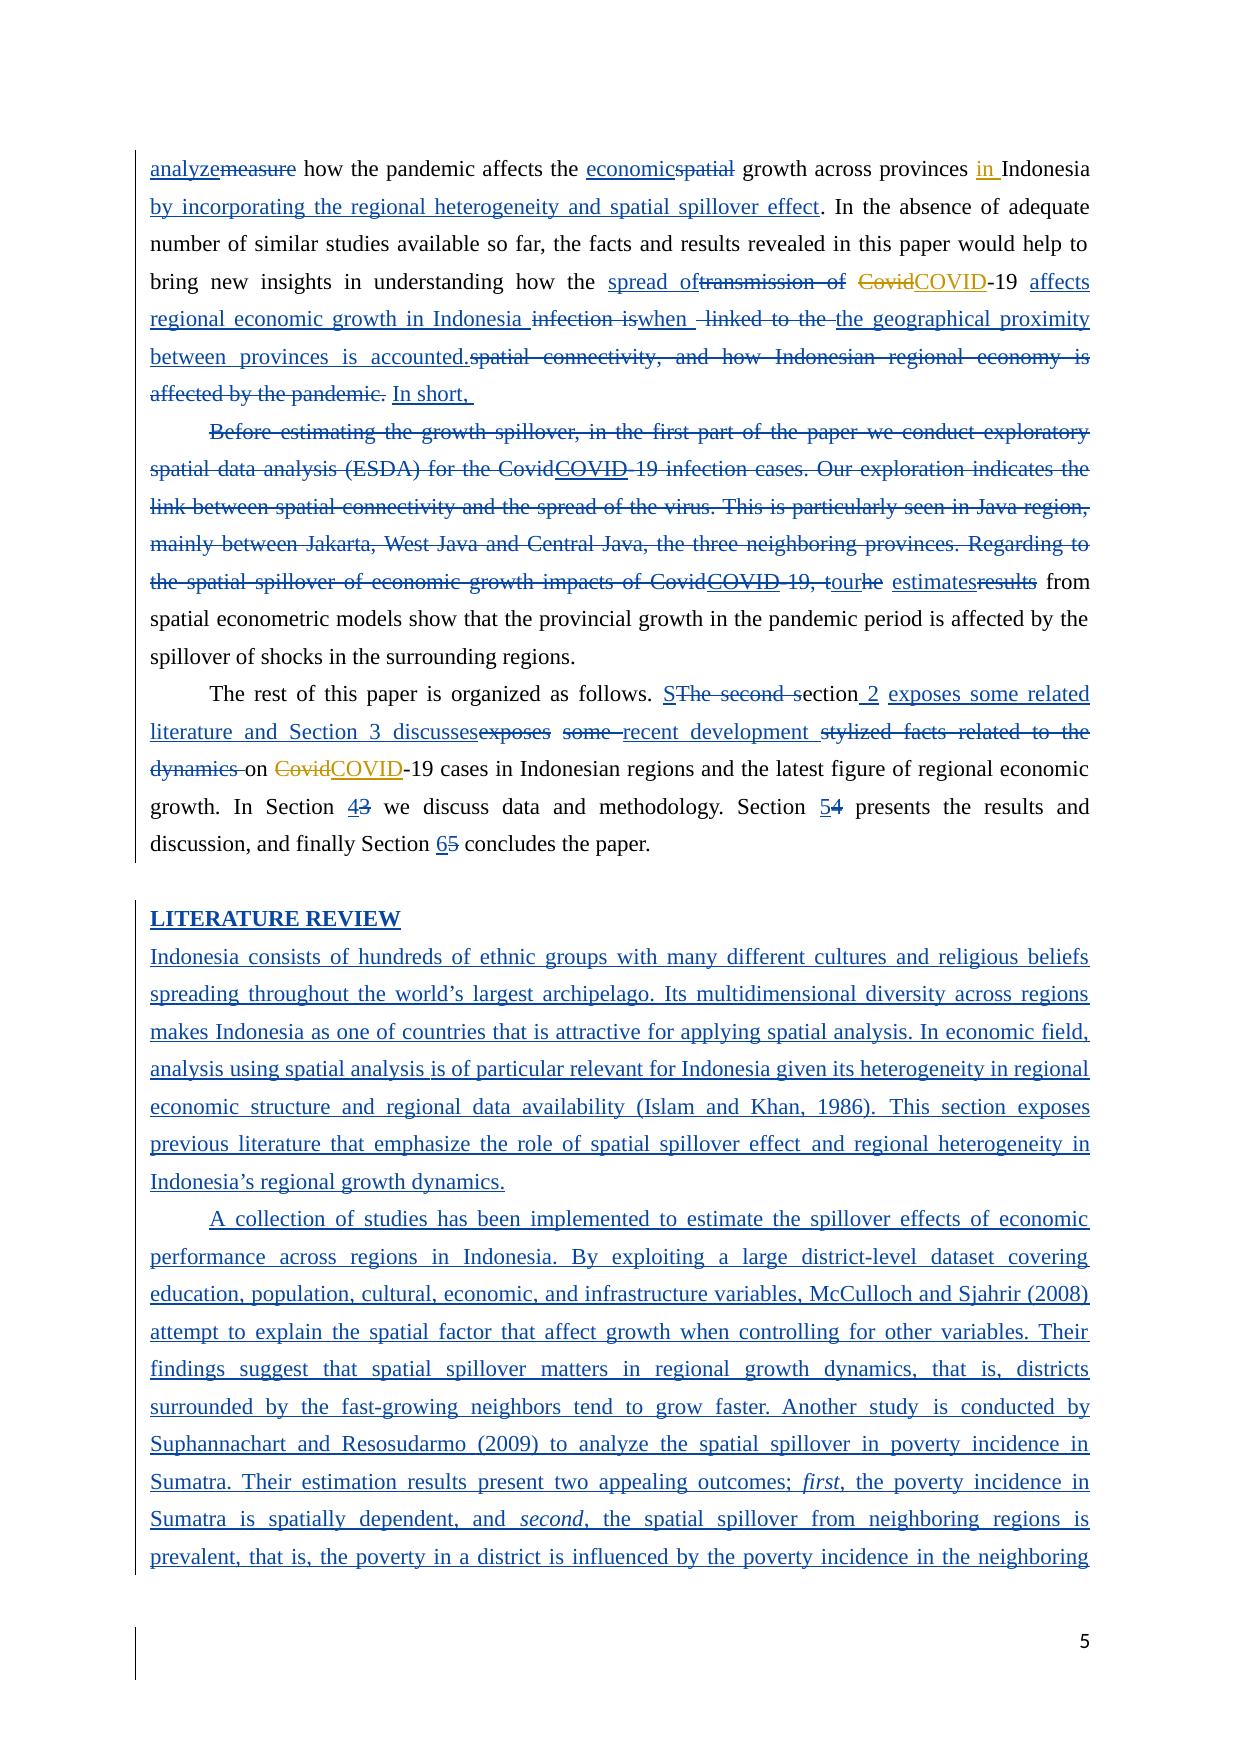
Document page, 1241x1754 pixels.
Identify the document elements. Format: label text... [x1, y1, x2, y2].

text from spatial econometric models show that the provincial growth in the pandemic period is affected by the spillover of shocks in the surrounding regions. [150, 546, 1090, 675]
text The rest of this paper is organized as follows. ection on -19 cases in Indonesian regions and the latest figure of regional economic growth. In Section we discuss data and methodology. Section presents the results and discussion, and finally Section concludes the paper. [150, 675, 1090, 862]
text from spatial econometric models show that the provincial growth in the pandemic period is affected by the spillover of shocks in the surrounding regions. [150, 412, 1090, 470]
text from spatial econometric models show that the provincial growth in the pandemic period is affected by the spillover of shocks in the surrounding regions. [150, 471, 1090, 507]
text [150, 150, 1090, 412]
text from spatial econometric models show that the provincial growth in the pandemic period is affected by the spillover of shocks in the surrounding regions. [150, 509, 1090, 545]
